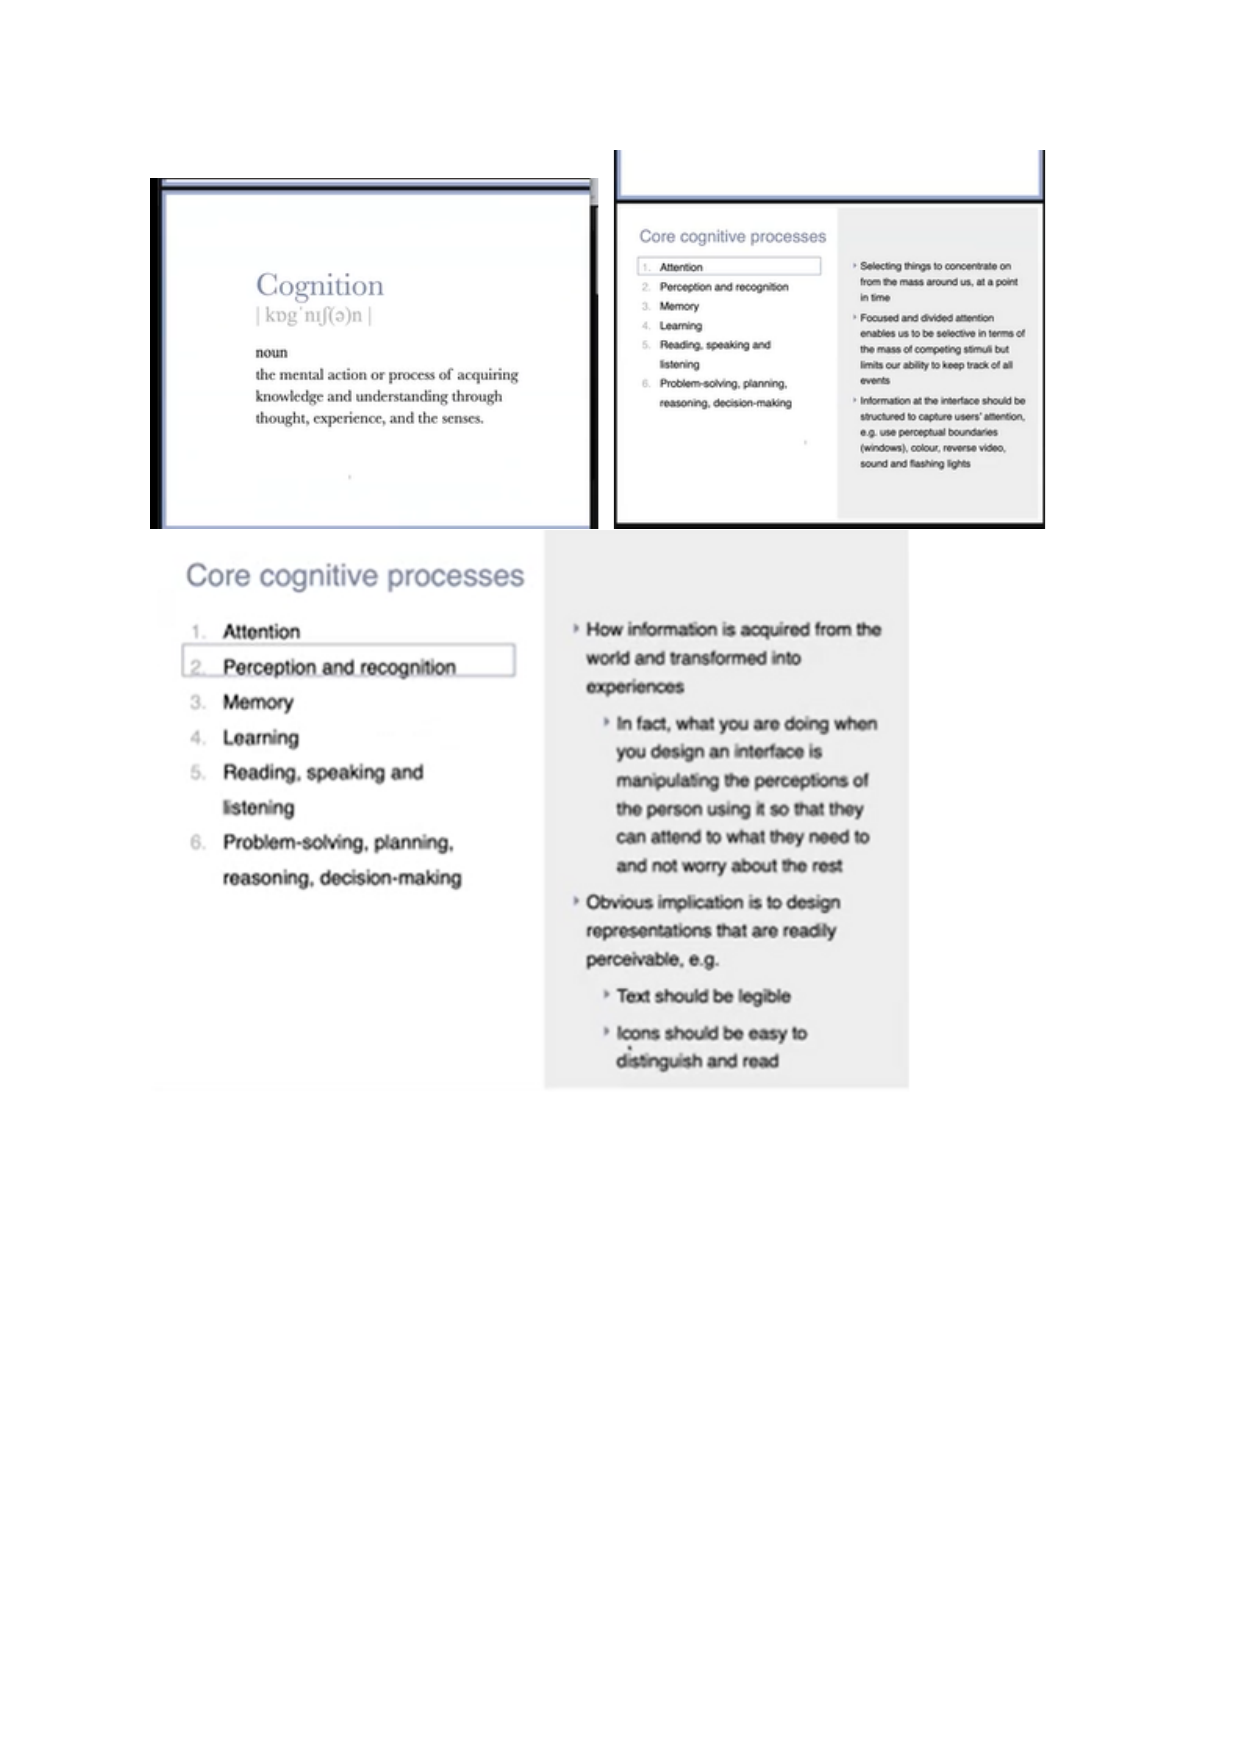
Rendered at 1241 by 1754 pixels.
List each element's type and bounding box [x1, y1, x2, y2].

picture [613, 150, 1046, 529]
picture [150, 530, 910, 1092]
picture [150, 178, 599, 529]
